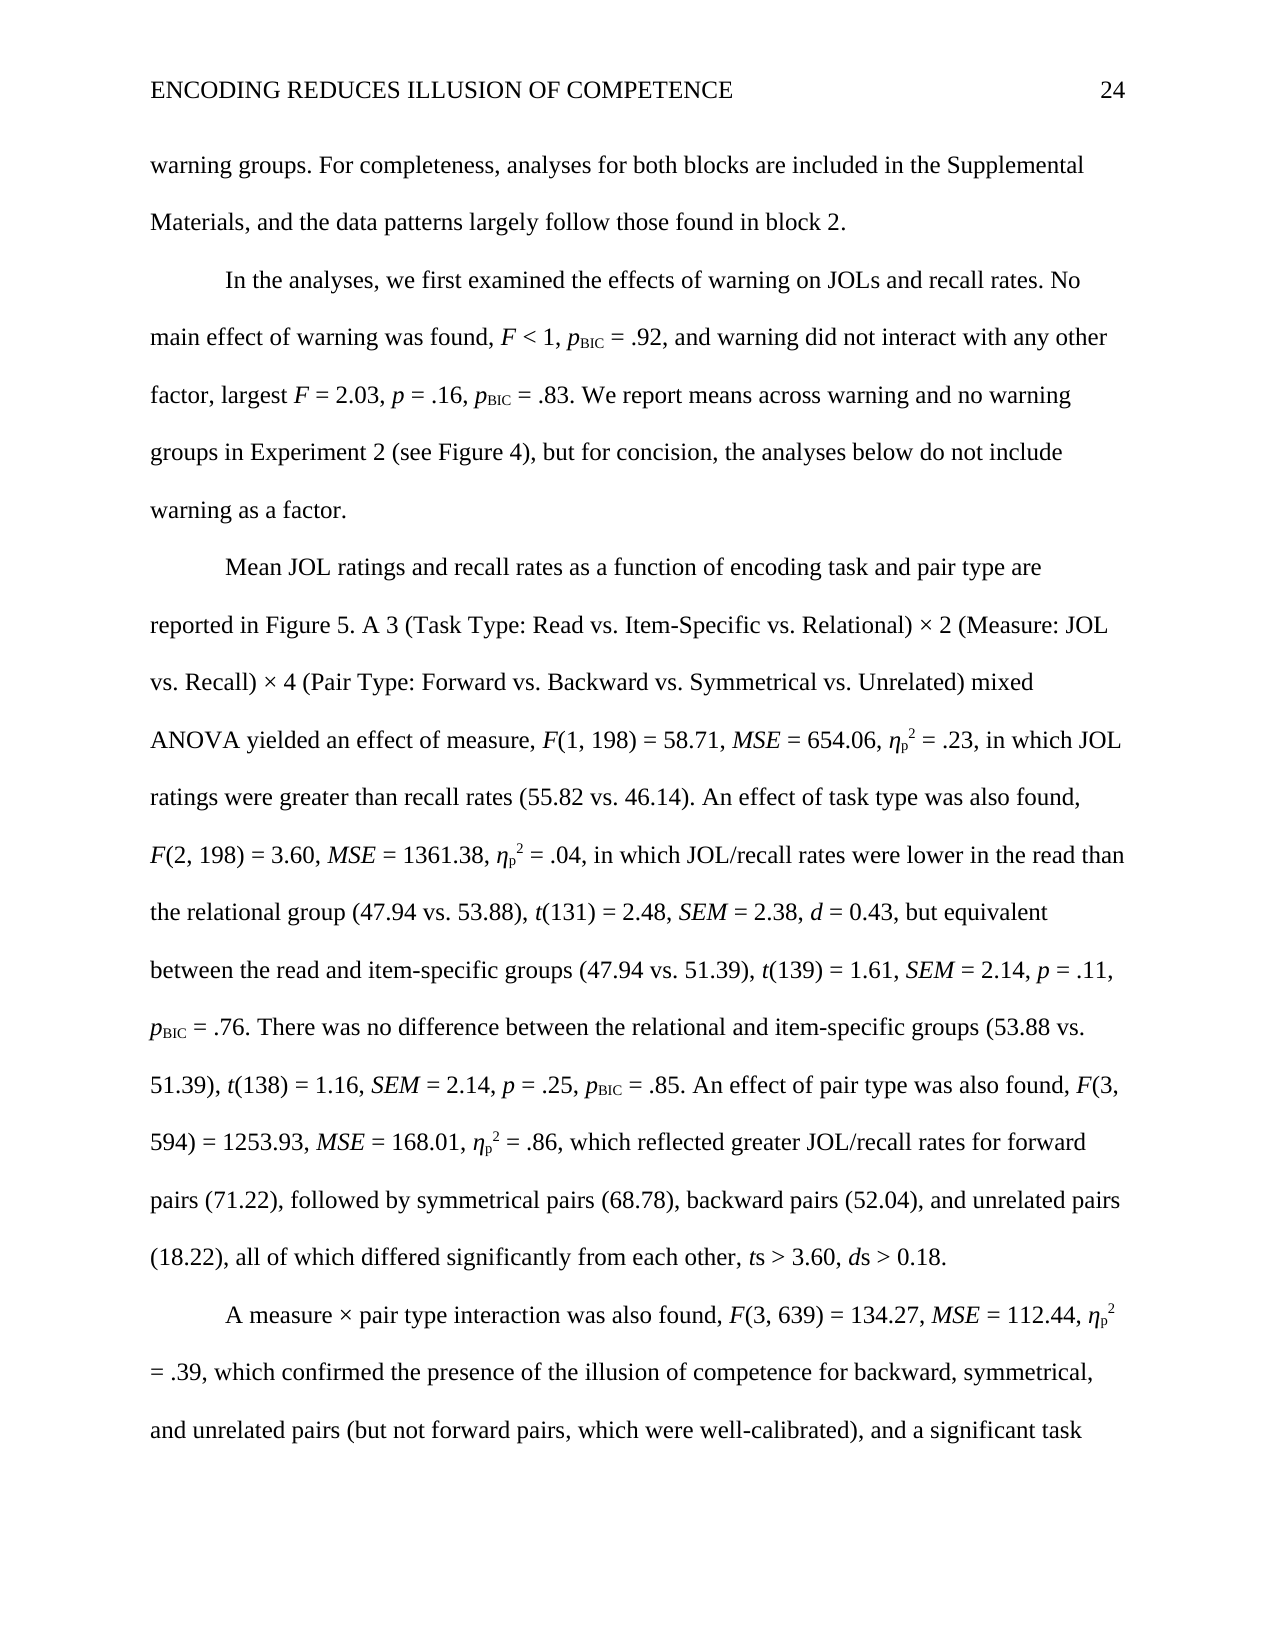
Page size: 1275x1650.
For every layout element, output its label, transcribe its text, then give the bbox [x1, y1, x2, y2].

text In the analyses, we first examined the effects of warning on JOLs and recall rates. No main effect of warning was found, F < 1, pBIC = .92, and warning did not interact with any other factor, largest F = 2.03, p = .16, pBIC = .83. We report means across warning and no warning groups in Experiment 2 (see Figure 4), but for concision, the analyses below do not include warning as a factor. [150, 265, 1125, 524]
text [150, 1300, 1125, 1444]
text Mean JOL ratings and recall rates as a function of encoding task and pair type are reported in Figure 5. A 3 (Task Type: Read vs. Item-Specific vs. Relational) × 2 (Measure: JOL vs. Recall) × 4 (Pair Type: Forward vs. Backward vs. Symmetrical vs. Unrelated) mixed ANOVA yielded an effect of measure, F(1, 198) = 58.71, MSE = 654.06, ηp2 = .23, in which JOL ratings were greater than recall rates (55.82 vs. 46.14). An effect of task type was also found, F(2, 198) = 3.60, MSE = 1361.38, ηp2 = .04, in which JOL/recall rates were lower in the read than the relational group (47.94 vs. 53.88), t(131) = 2.48, SEM = 2.38, d = 0.43, but equivalent between the read and item-specific groups (47.94 vs. 51.39), t(139) = 1.61, SEM = 2.14, p = .11, pBIC = .76. There was no difference between the relational and item-specific groups (53.88 vs. 51.39), t(138) = 1.16, SEM = 2.14, p = .25, pBIC = .85. An effect of pair type was also found, F(3, 594) = 1253.93, MSE = 168.01, ηp2 = .86, which reflected greater JOL/recall rates for forward pairs (71.22), followed by symmetrical pairs (68.78), backward pairs (52.04), and unrelated pairs (18.22), all of which differed significantly from each other, ts > 3.60, ds > 0.18. [150, 552, 1125, 1271]
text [150, 150, 1125, 236]
